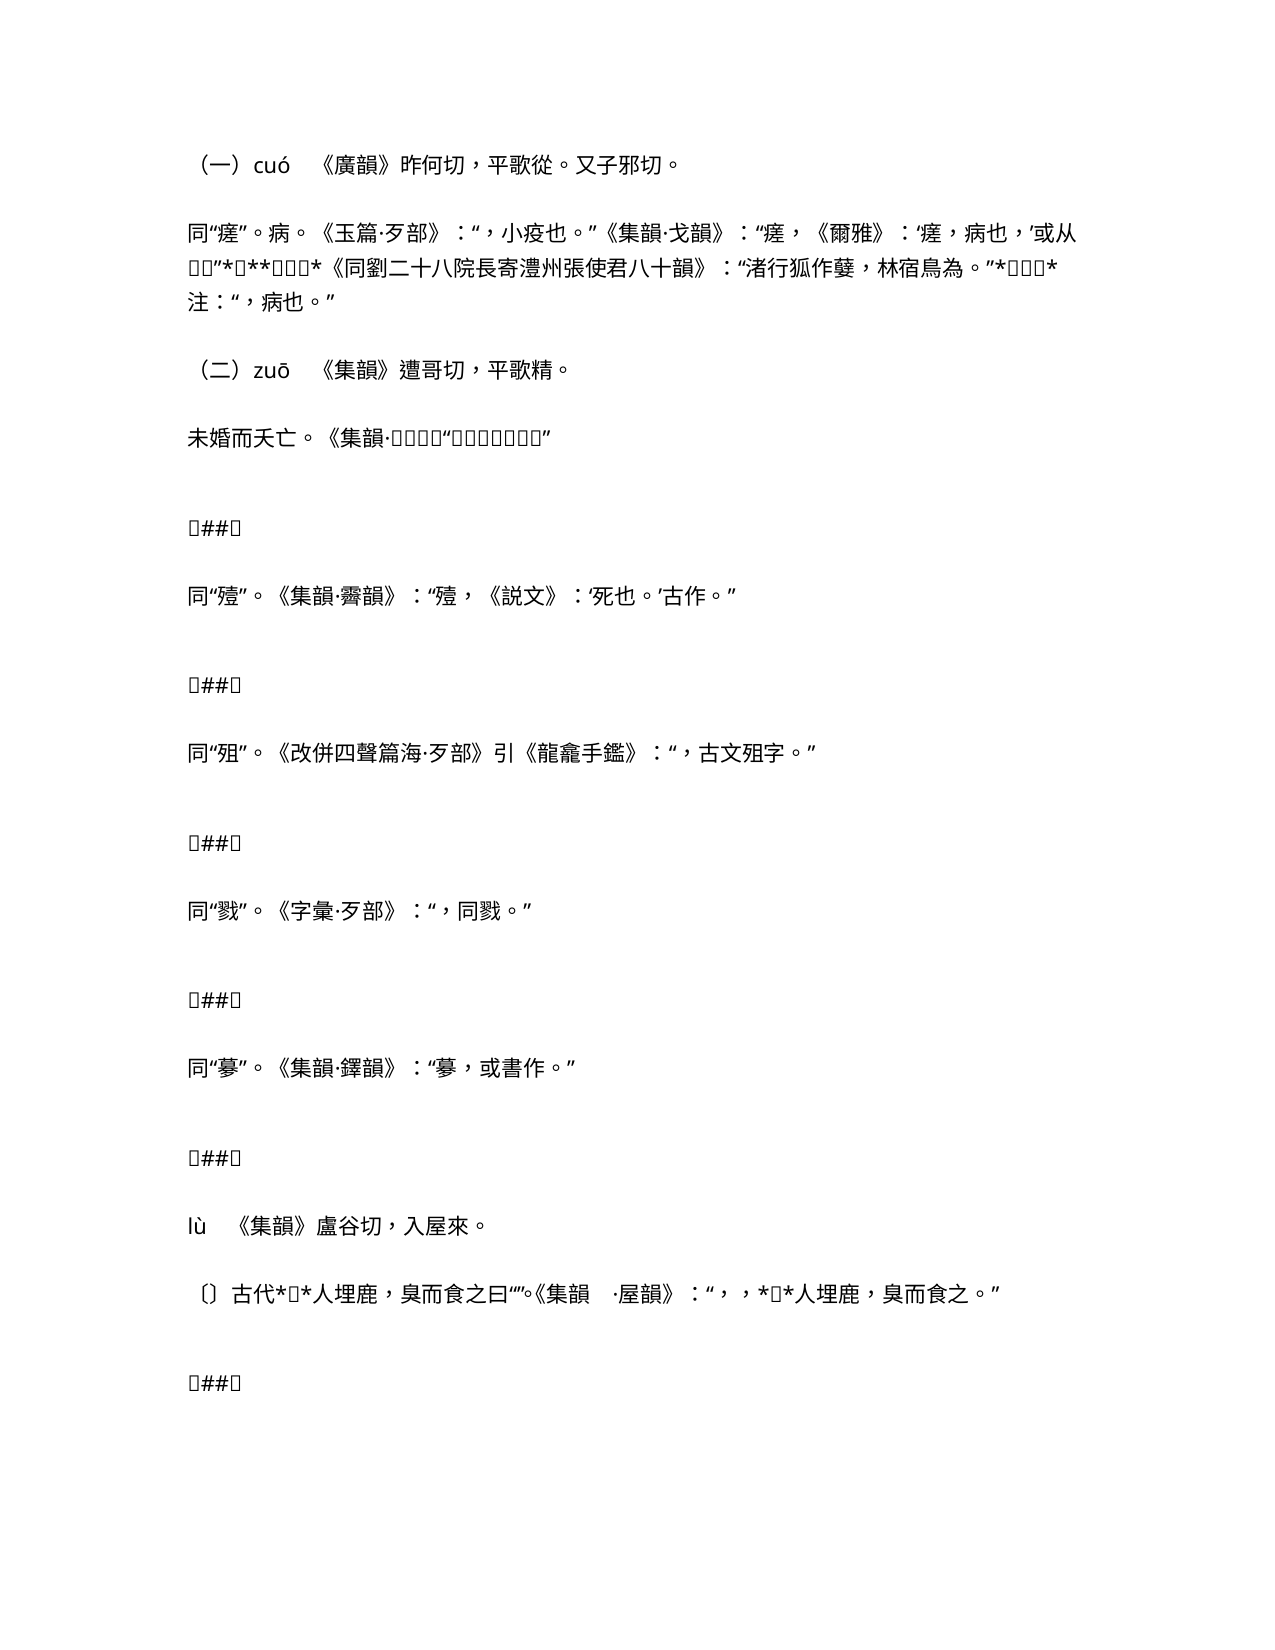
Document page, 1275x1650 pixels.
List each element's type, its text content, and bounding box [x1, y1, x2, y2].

text 𣩍##𣩍 同“戮”。《字彙·歹部》：“𣩍，同戮。” [187, 827, 1087, 960]
text 𣩉##𣩉 同“殪”。《集韻·霽韻》：“殪，《説文》：‘死也。’古作𣩉。” [187, 512, 1087, 645]
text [187, 1368, 1087, 1432]
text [187, 150, 1087, 487]
text 𣩎##𣩎 同“㱳”。《集韻·鐸韻》：“㱳，或書作𣩎。” [187, 985, 1087, 1117]
text 𣩋##𣩋 同“殂”。《改併四聲篇海·歹部》引《龍龕手鑑》：“𣩋，古文殂字。” [187, 670, 1087, 802]
text 𣩏##𣩏 lù 《集韻》盧谷切，入屋來。 〔𣩏𣨙〕古代*蜀*人埋鹿，臭而食之曰“𣩏𣨙”。《集韻·屋韻》：“𣩏，𣩏𣨙，*蜀*人埋鹿，臭而食之。” [187, 1142, 1087, 1343]
